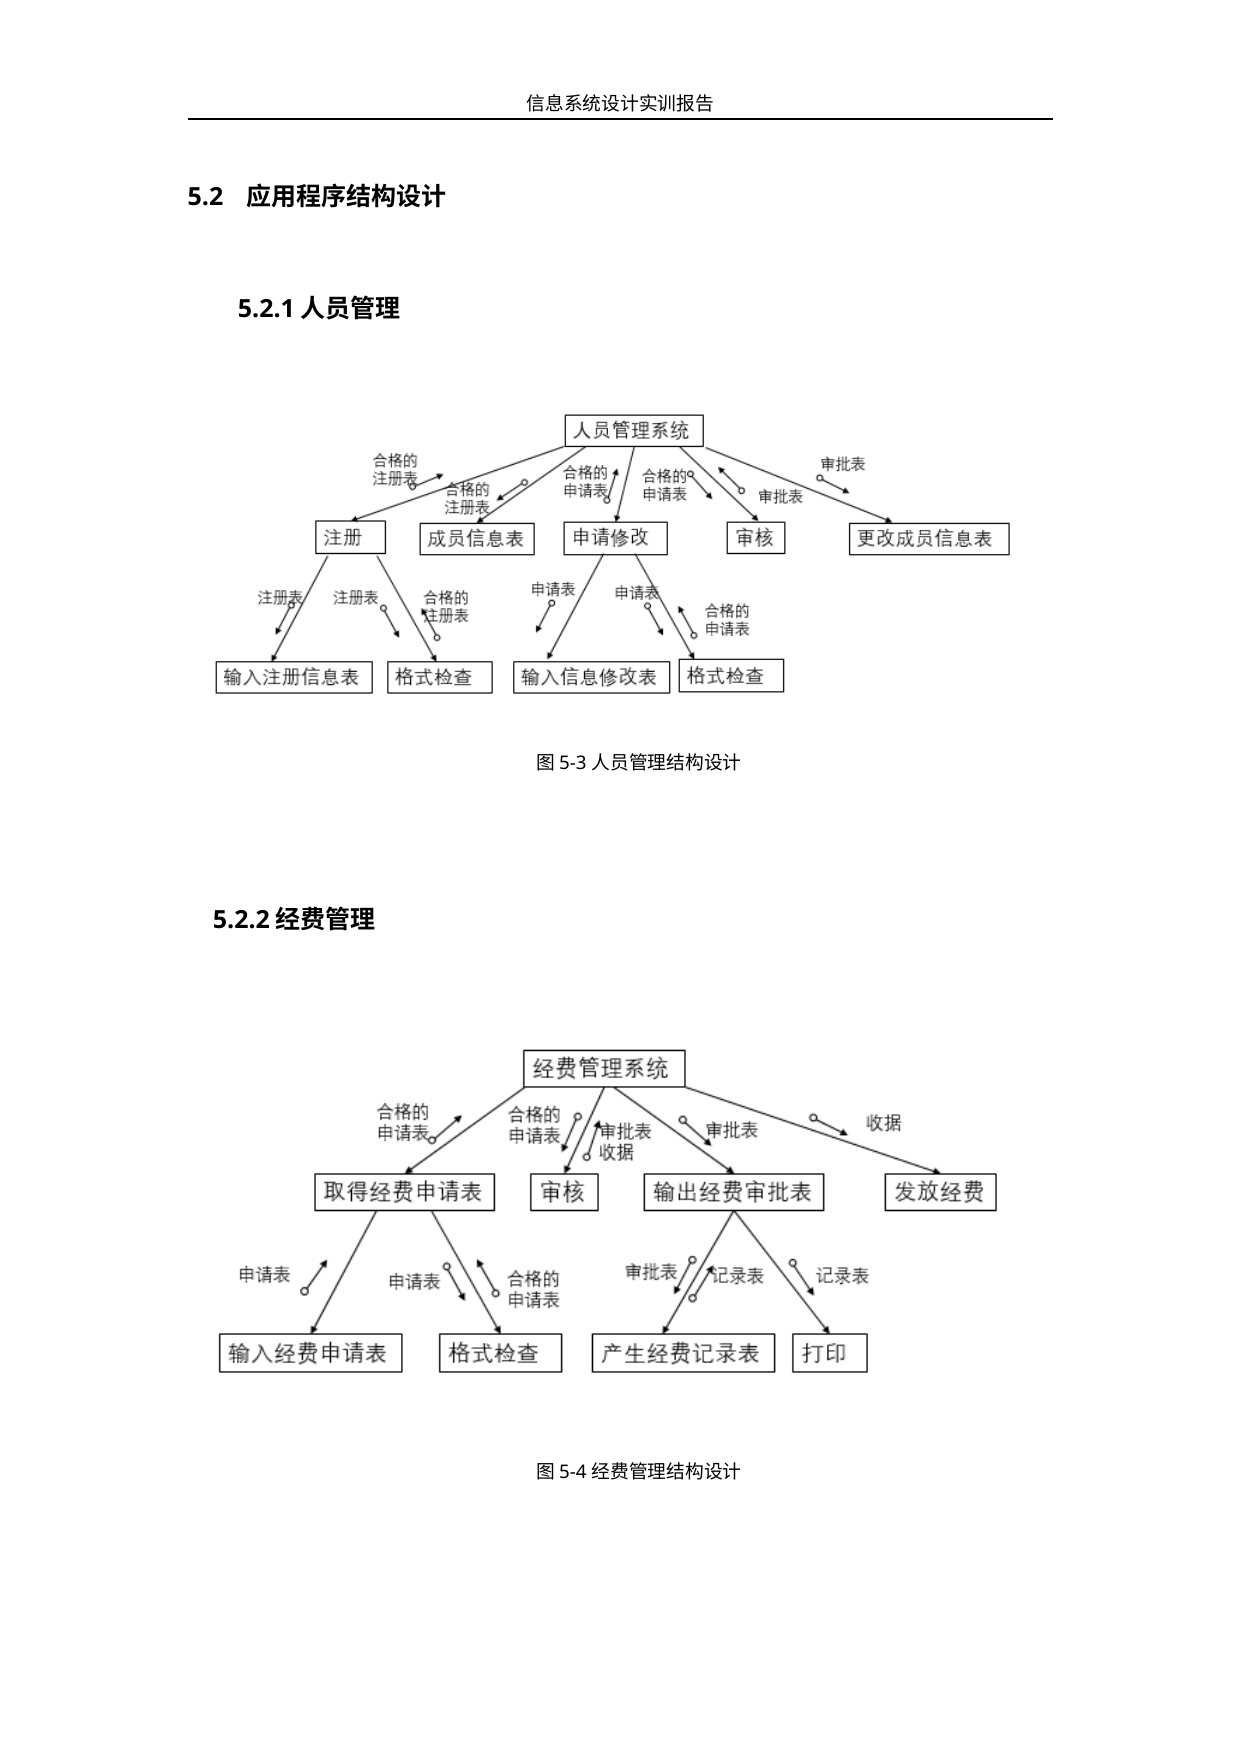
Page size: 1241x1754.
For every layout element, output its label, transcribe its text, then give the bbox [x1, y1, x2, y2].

subtitle 5.2.1人员管理 [187, 274, 1053, 339]
subtitle 5.2.2经费管理 [187, 885, 1053, 950]
text 图5-4 经费管理结构设计 [187, 1454, 1053, 1486]
picture [187, 387, 1053, 725]
subtitle 应用程序结构设计 [187, 162, 1053, 227]
text 图5-3 人员管理结构设计 [187, 745, 1053, 778]
picture [187, 998, 1053, 1422]
